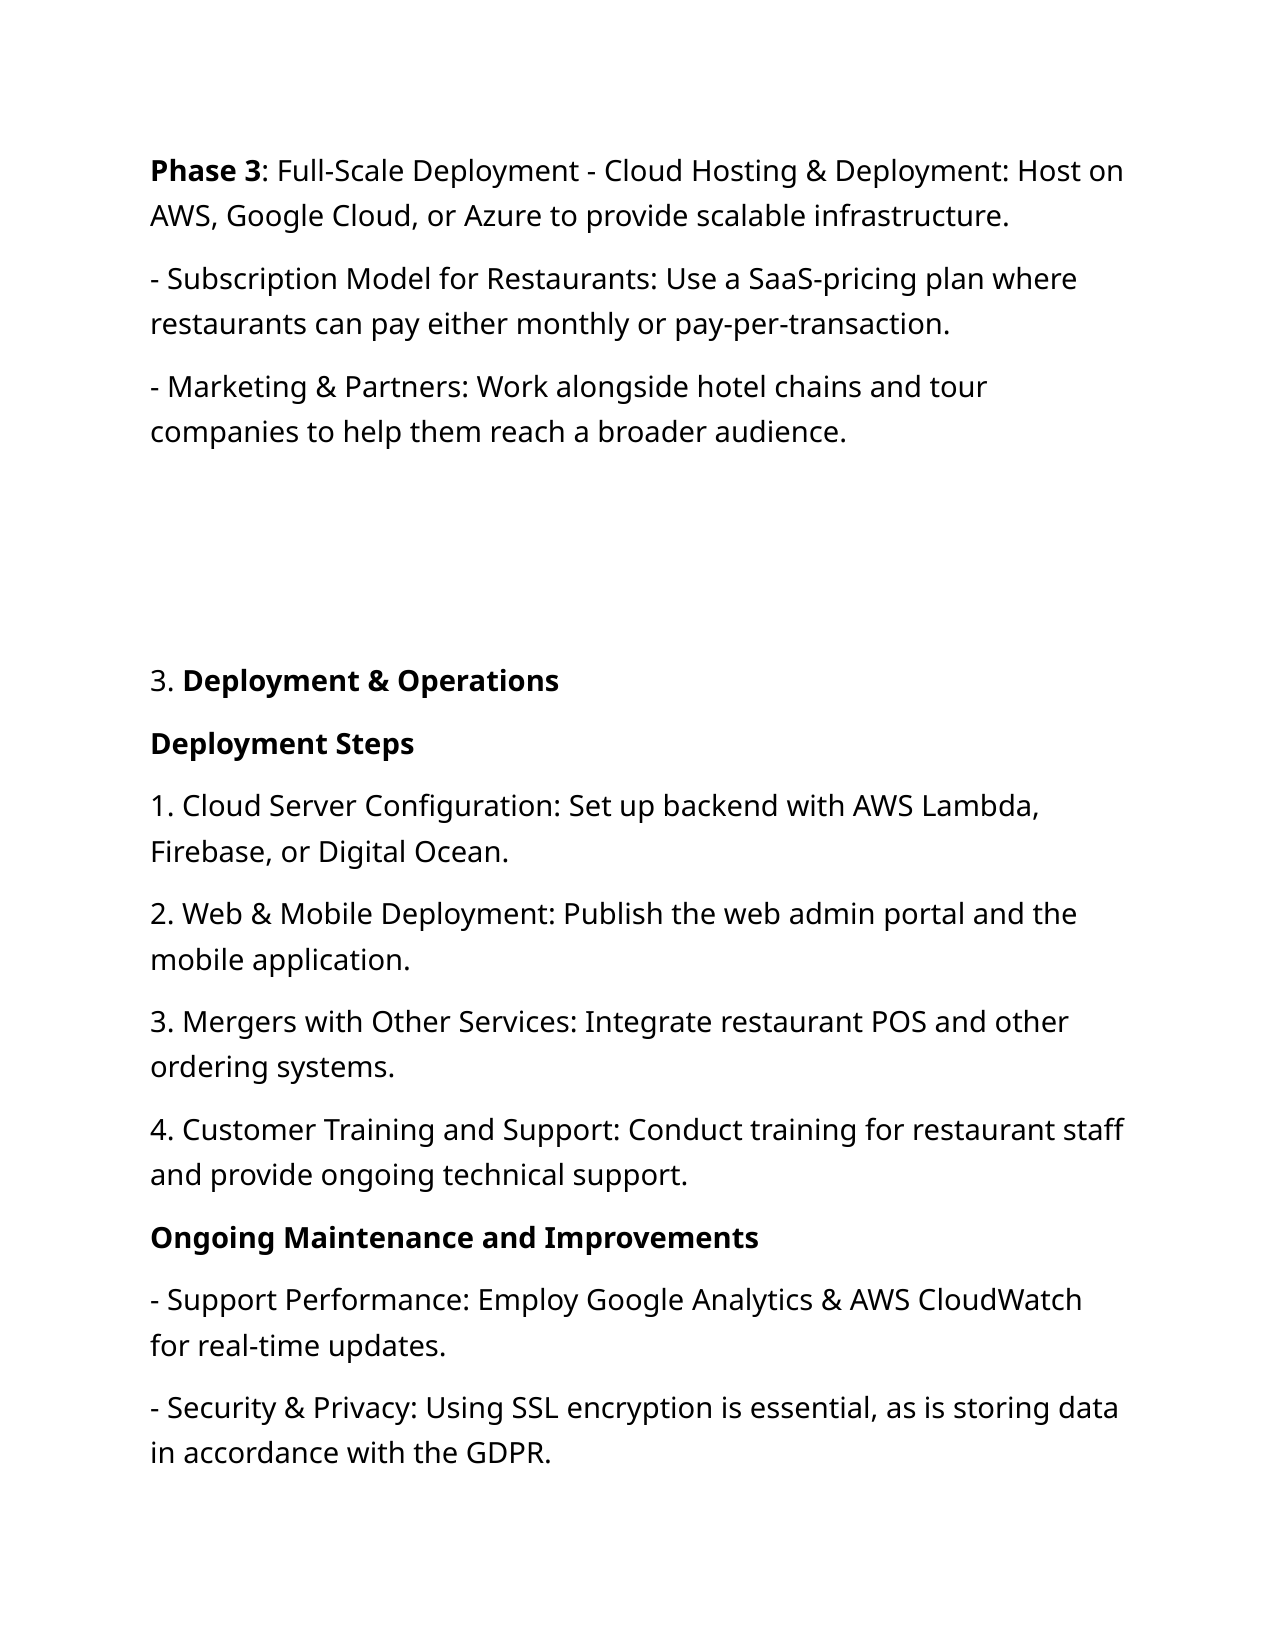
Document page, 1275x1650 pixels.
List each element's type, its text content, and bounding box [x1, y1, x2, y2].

text 4. Customer Training and Support: Conduct training for restaurant staff and provide ongoing technical support. [150, 1109, 1125, 1194]
text 3. Mergers with Other Services: Integrate restaurant POS and other ordering systems. [150, 1001, 1125, 1086]
text 3. Deployment & Operations [150, 661, 1125, 700]
text - Subscription Model for Restaurants: Use a SaaS-pricing plan where restaurants can pay either monthly or pay-per-transaction. [150, 258, 1125, 343]
text 1. Cloud Server Configuration: Set up backend with AWS Lambda, Firebase, or Digital Ocean. [150, 785, 1125, 871]
text Ongoing Maintenance and Improvements [150, 1217, 1125, 1257]
text 2. Web & Mobile Deployment: Publish the web admin portal and the mobile application. [150, 893, 1125, 978]
text - Security & Privacy: Using SSL encryption is essential, as is storing data in accordance with the GDPR. [150, 1387, 1125, 1472]
text Deployment Steps [150, 723, 1125, 763]
text - Marketing & Partners: Work alongside hotel chains and tour companies to help them reach a broader audience. [150, 366, 1125, 451]
text Phase 3: Full-Scale Deployment - Cloud Hosting & Deployment: Host on AWS, Google Cloud, or Azure to provide scalable infrastructure. [150, 150, 1125, 235]
text - Support Performance: Employ Google Analytics & AWS CloudWatch for real-time updates. [150, 1279, 1125, 1364]
